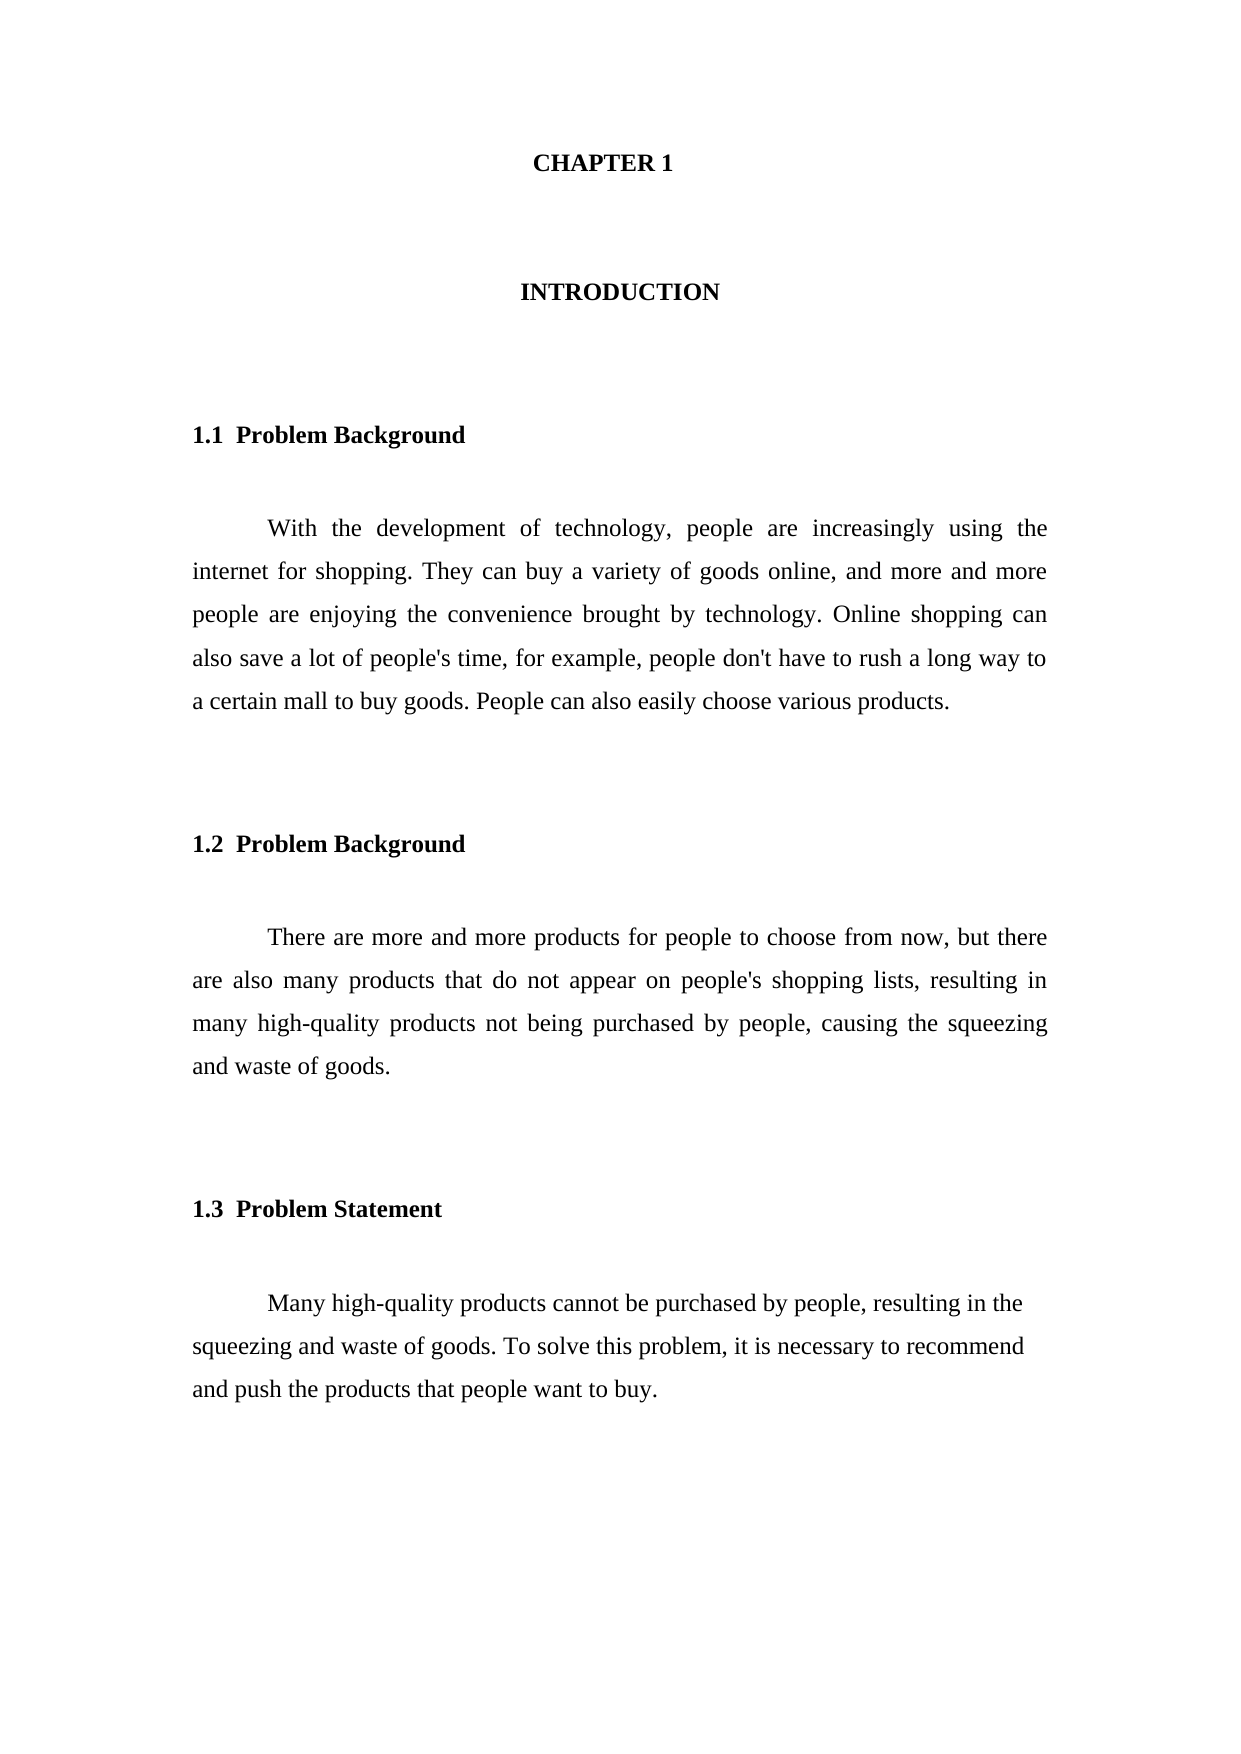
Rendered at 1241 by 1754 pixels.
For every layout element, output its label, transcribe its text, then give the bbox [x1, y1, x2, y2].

subtitle INTRODUCTION [192, 148, 1048, 306]
subtitle Problem Statement [192, 1194, 1048, 1223]
text With the development of technology, people are increasingly using the internet for shopping. They can buy a variety of goods online, and more and more people are enjoying the convenience brought by technology. Online shopping can also save a lot of people's time, for example, people don't have to rush a long way to a certain mall to buy goods. People can also easily choose various products. [192, 513, 1048, 714]
subtitle Problem Background [192, 420, 1048, 449]
text There are more and more products for people to choose from now, but there are also many products that do not appear on people's shopping lists, resulting in many high-quality products not being purchased by people, causing the squeezing and waste of goods. [192, 922, 1048, 1080]
text Many high-quality products cannot be purchased by people, resulting in the squeezing and waste of goods. To solve this problem, it is necessary to recommend and push the products that people want to buy. [192, 1288, 1048, 1403]
subtitle Problem Background [192, 829, 1048, 858]
